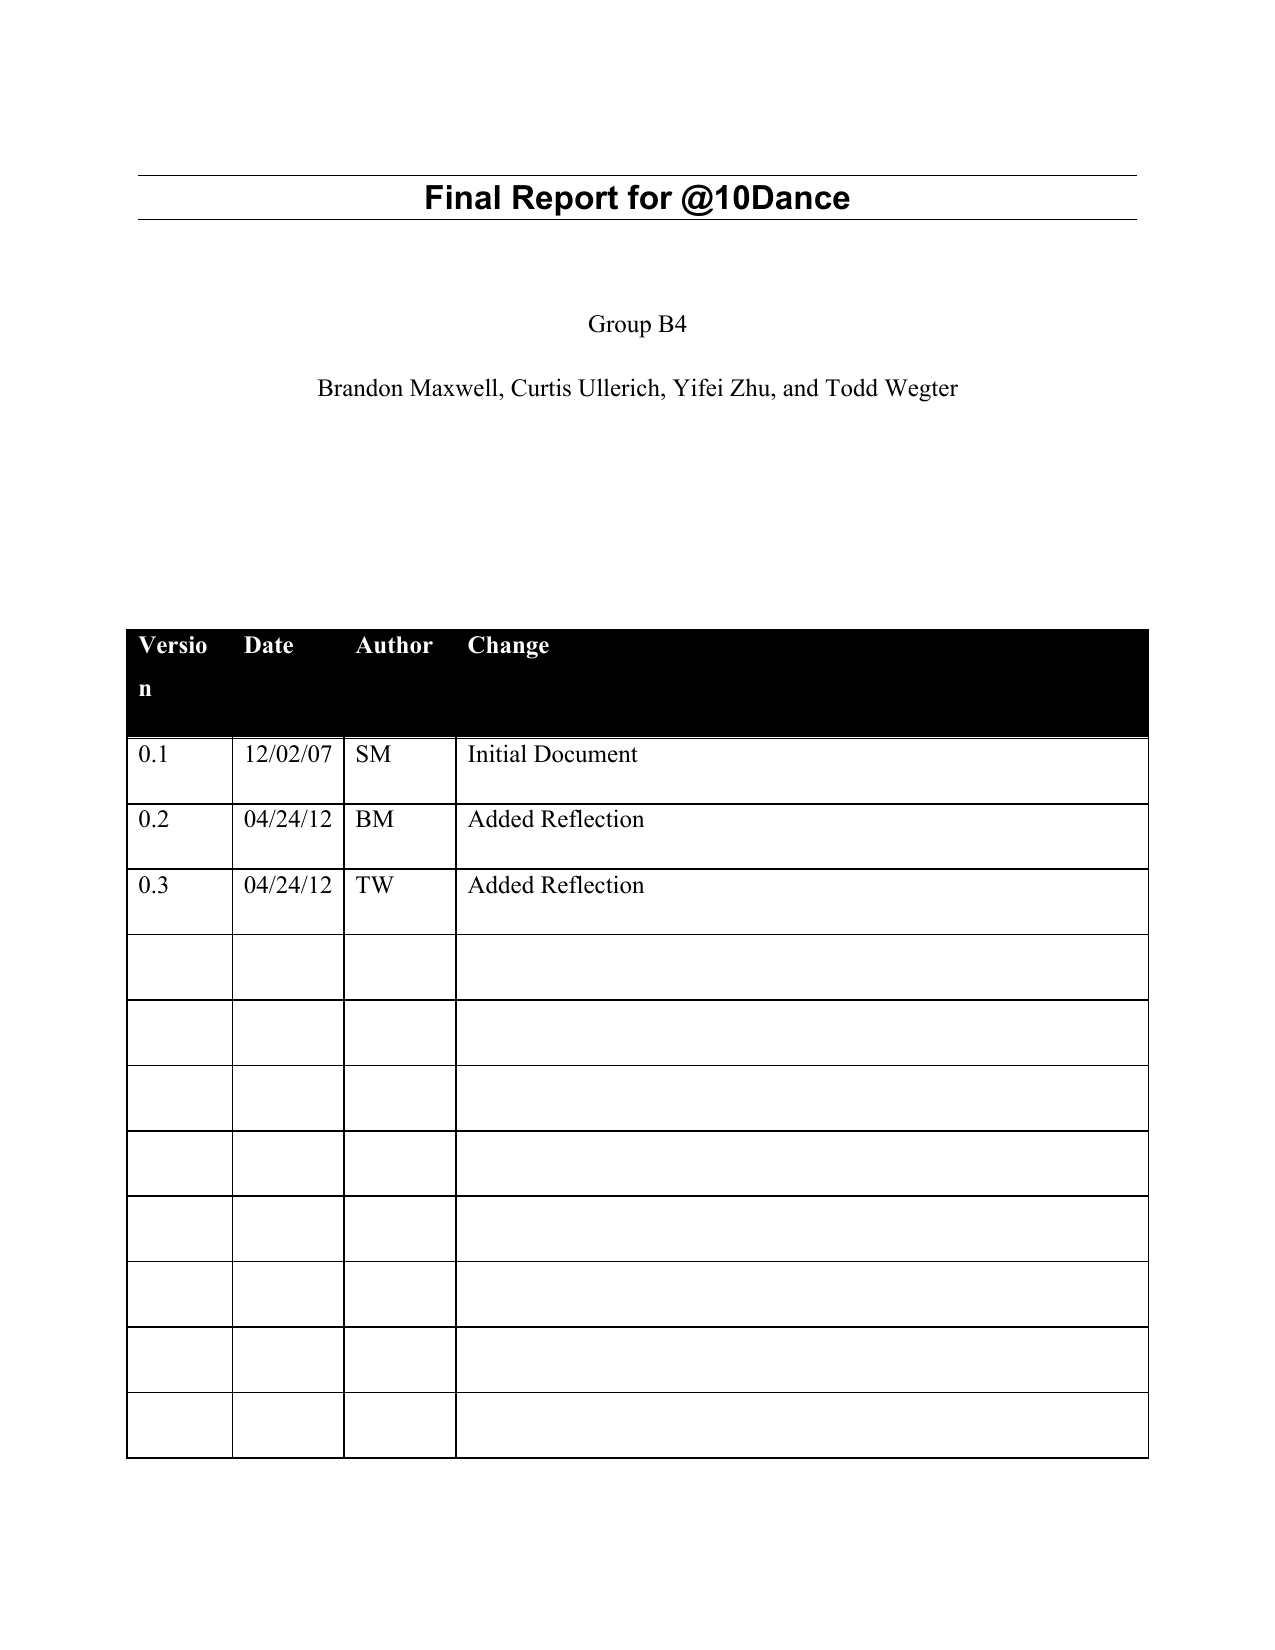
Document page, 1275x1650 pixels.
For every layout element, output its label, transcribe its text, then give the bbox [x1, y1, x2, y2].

table_cell [128, 1001, 232, 1064]
table_cell [345, 1262, 455, 1326]
table_cell 04/24/12 [233, 870, 343, 934]
table_cell [128, 1132, 232, 1195]
table_cell [457, 1328, 1148, 1392]
table_cell 04/24/12 [233, 805, 343, 868]
table_cell [457, 1393, 1148, 1457]
table_cell [233, 935, 343, 999]
table_cell [233, 1066, 343, 1130]
table_cell [233, 1197, 343, 1261]
table_cell Added Reflection [457, 870, 1148, 934]
table_cell 0.2 [128, 805, 232, 868]
text Group B4 [138, 309, 1137, 338]
table_header Change [457, 631, 1148, 737]
table_cell [233, 1262, 343, 1326]
table_cell [233, 1328, 343, 1392]
table_cell BM [345, 805, 455, 868]
table_cell [457, 1066, 1148, 1130]
text Brandon Maxwell, Curtis Ullerich, Yifei Zhu, and Todd Wegter [138, 373, 1137, 402]
table_cell [233, 1393, 343, 1457]
table_cell [128, 1066, 232, 1130]
table_cell [233, 1001, 343, 1064]
table_cell 0.3 [128, 870, 232, 934]
table_cell [345, 1132, 455, 1195]
table_cell Initial Document [457, 739, 1148, 803]
table_cell 12/02/07 [233, 739, 343, 803]
table_cell [233, 1132, 343, 1195]
table_header Author [345, 631, 455, 737]
table_cell [345, 1328, 455, 1392]
title Final Report for @10Dance [138, 176, 1137, 219]
table_cell 0.1 [128, 739, 232, 803]
table_cell [128, 1197, 232, 1261]
table_cell [128, 1328, 232, 1392]
table_cell [457, 1262, 1148, 1326]
table_cell [457, 1197, 1148, 1261]
table_cell [128, 935, 232, 999]
table_header Date [233, 631, 343, 737]
table_cell [345, 1393, 455, 1457]
table_cell [345, 935, 455, 999]
table_cell [457, 935, 1148, 999]
table_cell [345, 1001, 455, 1064]
table_cell SM [345, 739, 455, 803]
table_cell [457, 1132, 1148, 1195]
table_cell [345, 1197, 455, 1261]
table_cell TW [345, 870, 455, 934]
table_cell Added Reflection [457, 805, 1148, 868]
table_cell [128, 1393, 232, 1457]
table_cell [345, 1066, 455, 1130]
table_cell [457, 1001, 1148, 1064]
table_cell [128, 1262, 232, 1326]
table_header Version [128, 631, 232, 737]
